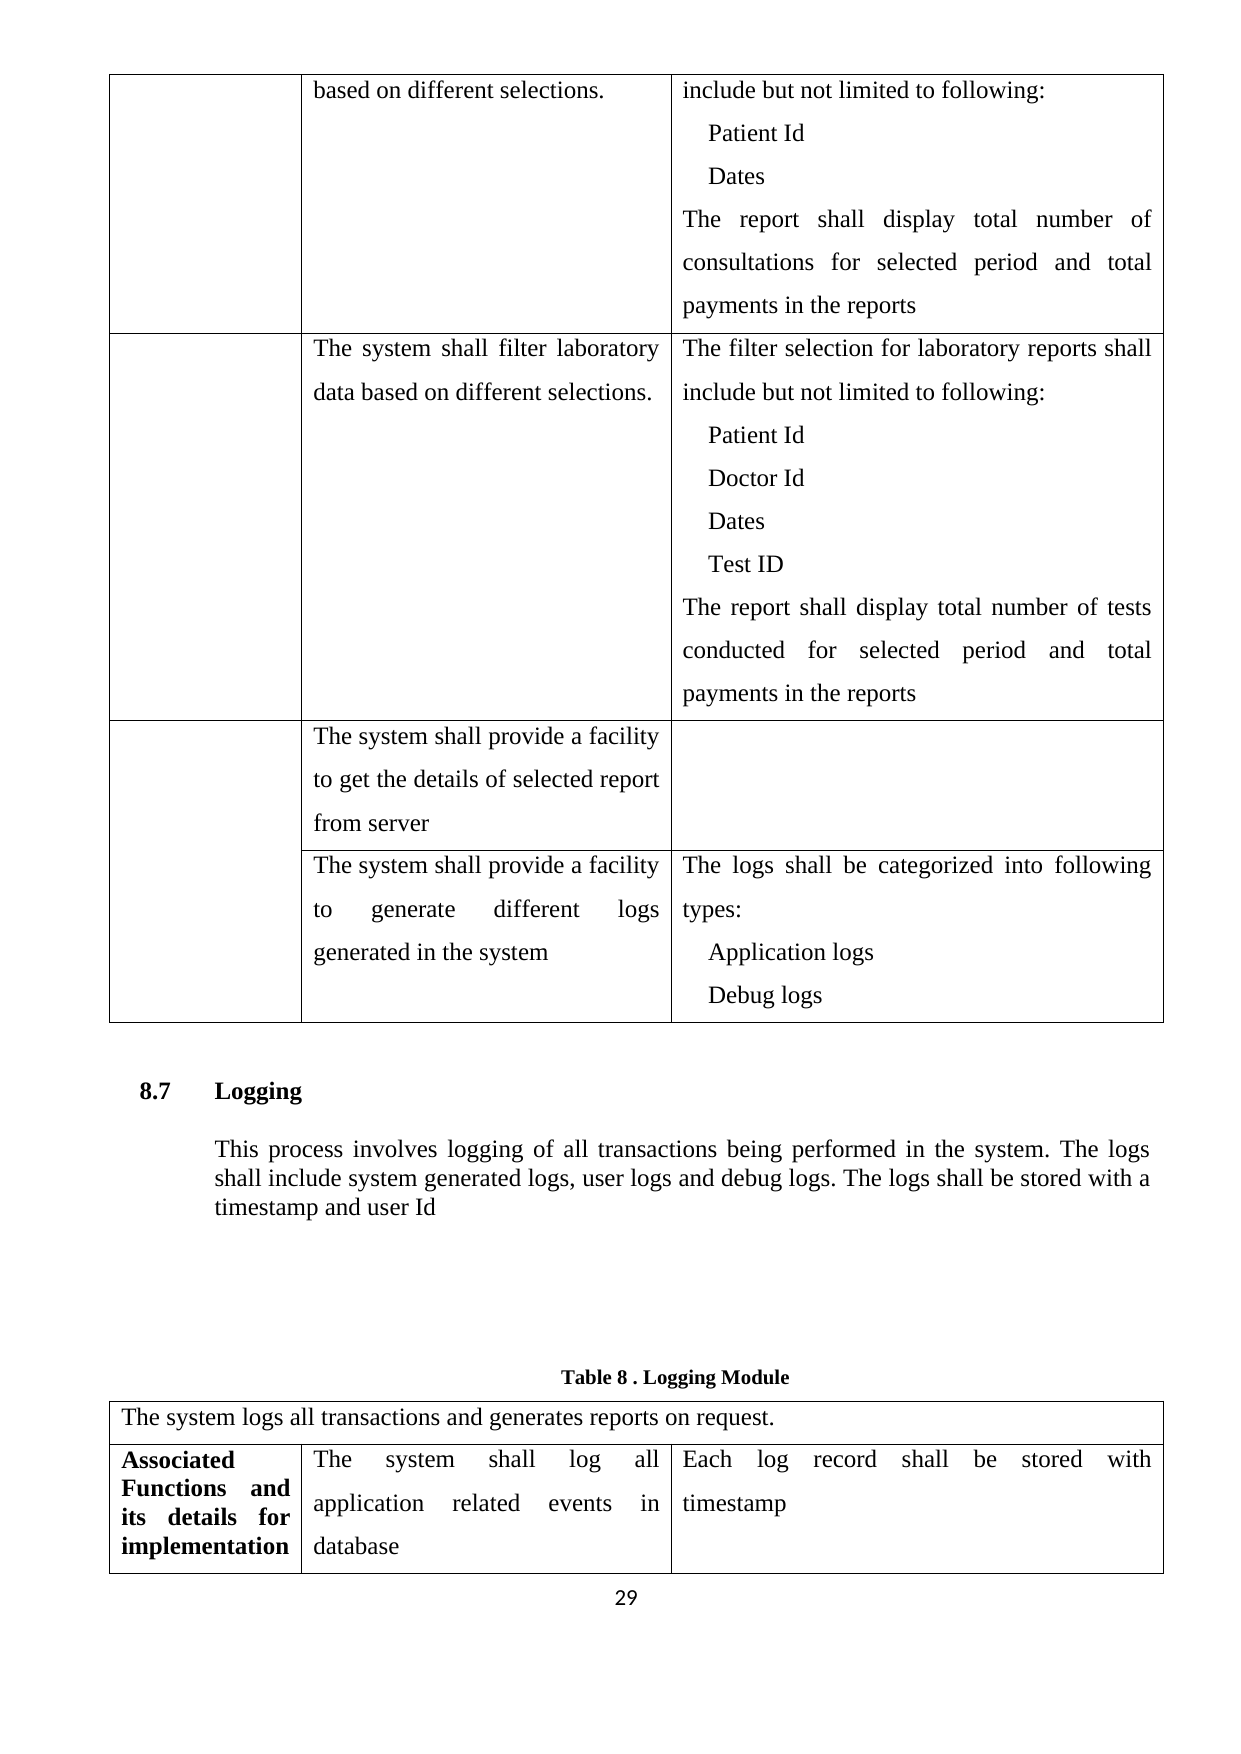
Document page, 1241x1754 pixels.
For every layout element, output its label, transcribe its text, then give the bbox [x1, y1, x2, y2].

table_cell Each log record shall be stored with timestamp [672, 1445, 1163, 1573]
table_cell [110, 1445, 301, 1573]
text Table 8 . Logging Module [198, 1364, 1152, 1389]
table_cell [672, 75, 1163, 332]
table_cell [302, 75, 671, 332]
table_cell The system shall provide a facility to get the details of selected report from server [302, 721, 671, 849]
text This process involves logging of all transactions being performed in the system. The logs shall include system generated logs, user logs and debug logs. The logs shall be stored with a timestamp and user Id [214, 1134, 1152, 1220]
table_cell The system shall filter laboratory data based on different selections. [302, 334, 671, 720]
table_cell [110, 721, 301, 1022]
table_cell The logs shall be categorized into following types:  Application logs  Debug logs [672, 851, 1163, 1022]
table_cell The filter selection for laboratory reports shall include but not limited to following:  Patient Id  Doctor Id  Dates  Test ID The report shall display total number of tests conducted for selected period and total payments in the reports [672, 334, 1163, 720]
table_cell [672, 721, 1163, 849]
table_cell The system shall provide a facility to generate different logs generated in the system [302, 851, 671, 1022]
table_cell [110, 334, 301, 720]
text 8.7 Logging [139, 1076, 1152, 1105]
table_header The system logs all transactions and generates reports on request. [110, 1402, 1163, 1443]
table_cell The system shall log all application related events in database [302, 1445, 671, 1573]
